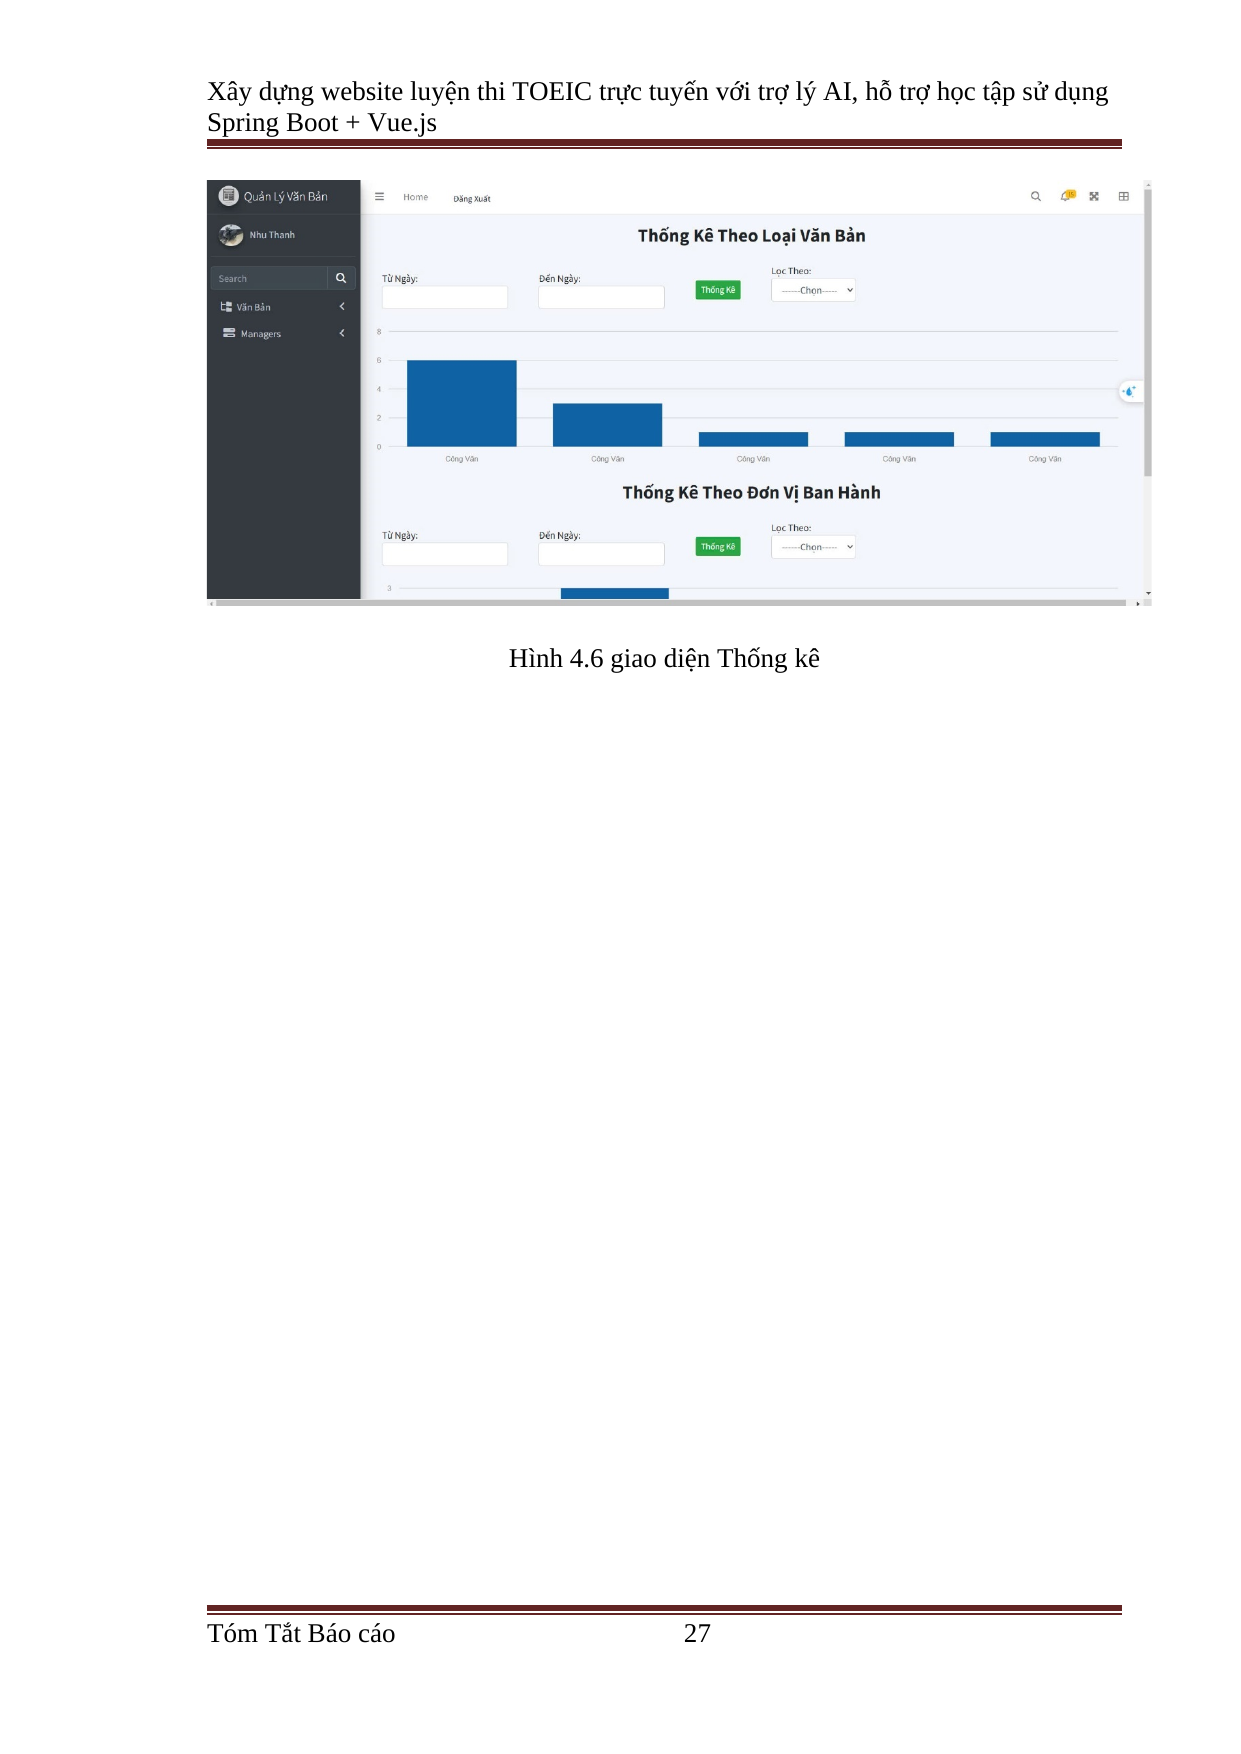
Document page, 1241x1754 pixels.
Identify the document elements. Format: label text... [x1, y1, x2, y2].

picture [206, 180, 1152, 606]
text Hình 4.6 giao diện Thống kê [207, 642, 1122, 673]
